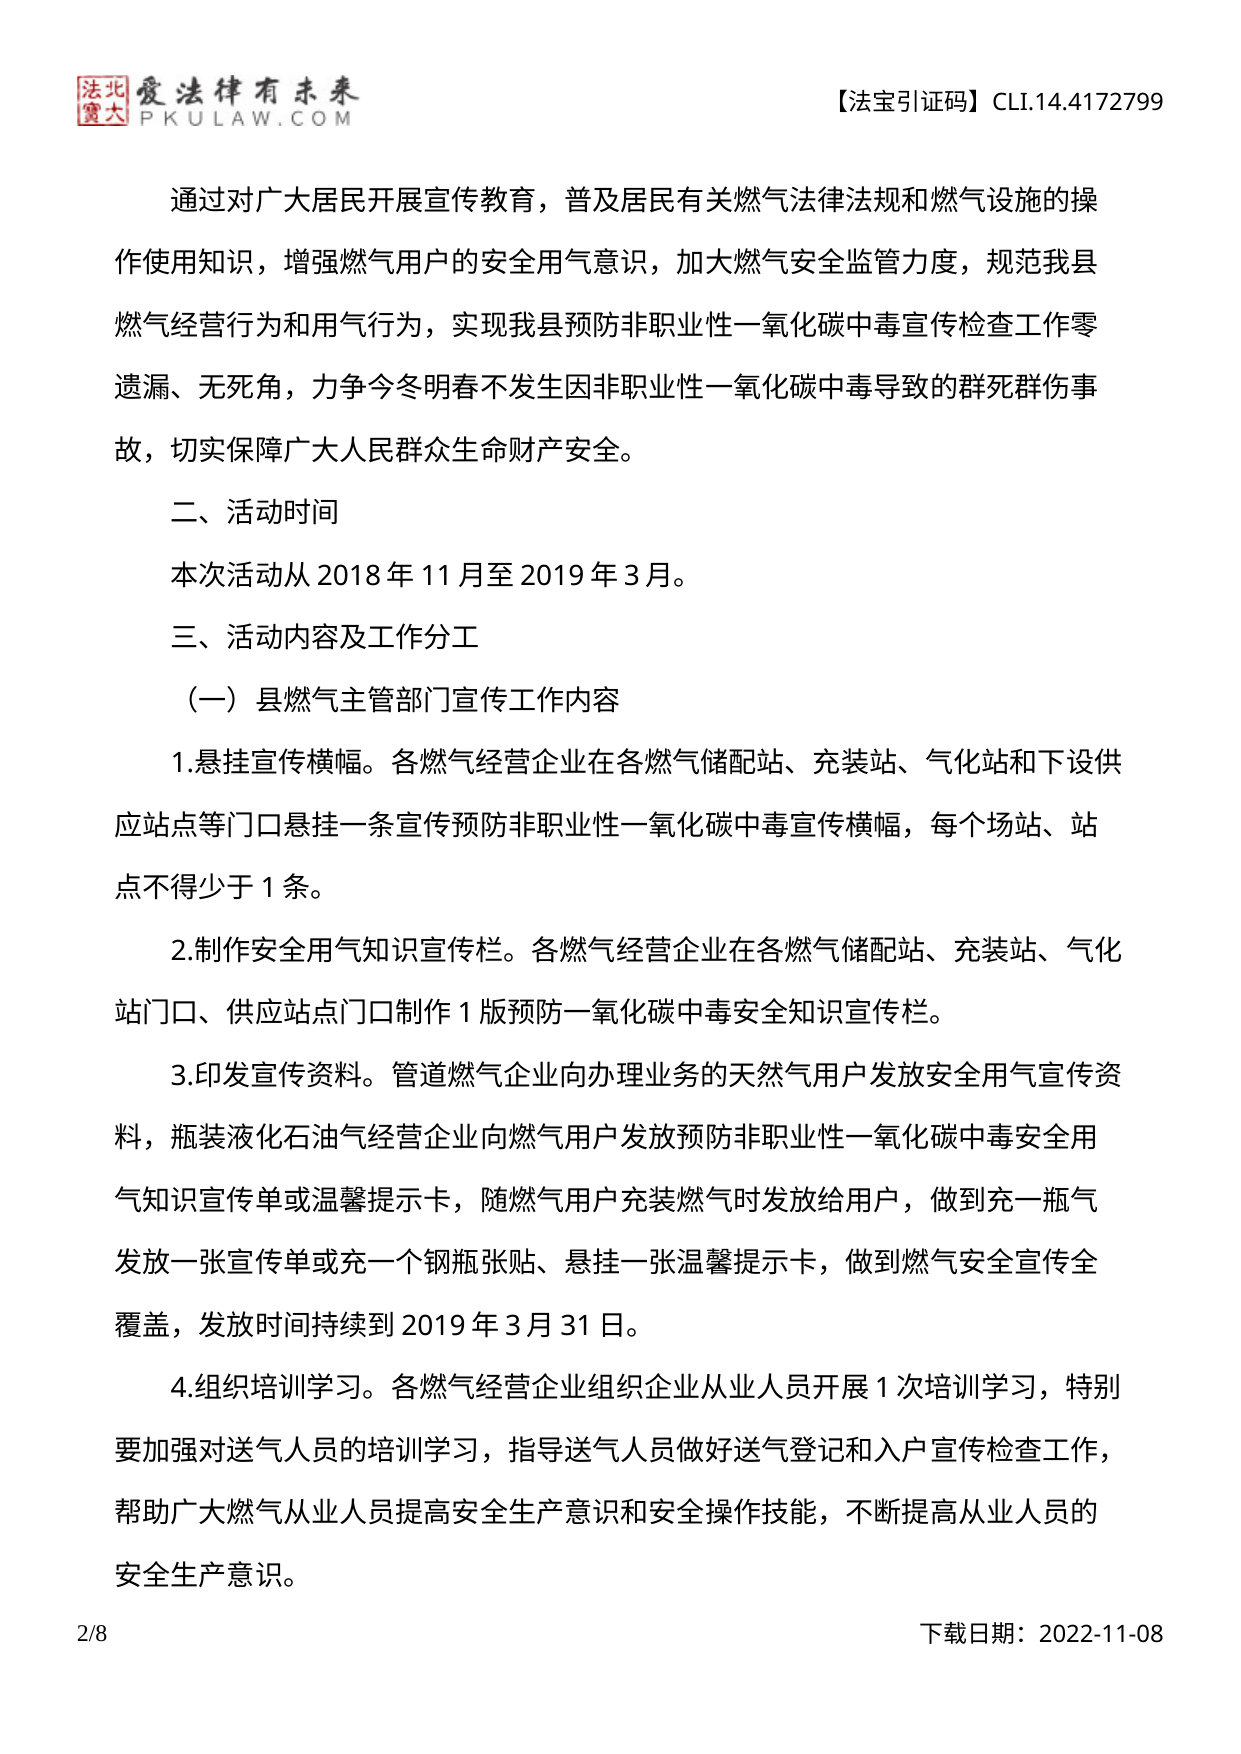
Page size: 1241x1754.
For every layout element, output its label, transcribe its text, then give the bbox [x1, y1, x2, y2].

text 1.悬挂宣传横幅。各燃气经营企业在各燃气储配站、充装站、气化站和下设供应站点等门口悬挂一条宣传预防非职业性一氧化碳中毒宣传横幅，每个场站、站点不得少于1条。 [114, 718, 1126, 906]
text 2.制作安全用气知识宣传栏。各燃气经营企业在各燃气储配站、充装站、气化站门口、供应站点门口制作1版预防一氧化碳中毒安全知识宣传栏。 [114, 906, 1126, 1031]
text 二、活动时间 [114, 468, 1126, 531]
text 3.印发宣传资料。管道燃气企业向办理业务的天然气用户发放安全用气宣传资料，瓶装液化石油气经营企业向燃气用户发放预防非职业性一氧化碳中毒安全用气知识宣传单或温馨提示卡，随燃气用户充装燃气时发放给用户，做到充一瓶气发放一张宣传单或充一个钢瓶张贴、悬挂一张温馨提示卡，做到燃气安全宣传全覆盖，发放时间持续到2019年3月31日。 [114, 1031, 1126, 1343]
text （一）县燃气主管部门宣传工作内容 [114, 656, 1126, 718]
text 4.组织培训学习。各燃气经营企业组织企业从业人员开展1次培训学习，特别要加强对送气人员的培训学习，指导送气人员做好送气登记和入户宣传检查工作，帮助广大燃气从业人员提高安全生产意识和安全操作技能，不断提高从业人员的安全生产意识。 [114, 1343, 1126, 1593]
text 本次活动从2018年11月至2019年3月。 [114, 531, 1126, 593]
text 三、活动内容及工作分工 [114, 593, 1126, 656]
text 通过对广大居民开展宣传教育，普及居民有关燃气法律法规和燃气设施的操作使用知识，增强燃气用户的安全用气意识，加大燃气安全监管力度，规范我县燃气经营行为和用气行为，实现我县预防非职业性一氧化碳中毒宣传检查工作零遗漏、无死角，力争今冬明春不发生因非职业性一氧化碳中毒导致的群死群伤事故，切实保障广大人民群众生命财产安全。 [114, 156, 1126, 468]
picture [76, 75, 361, 126]
